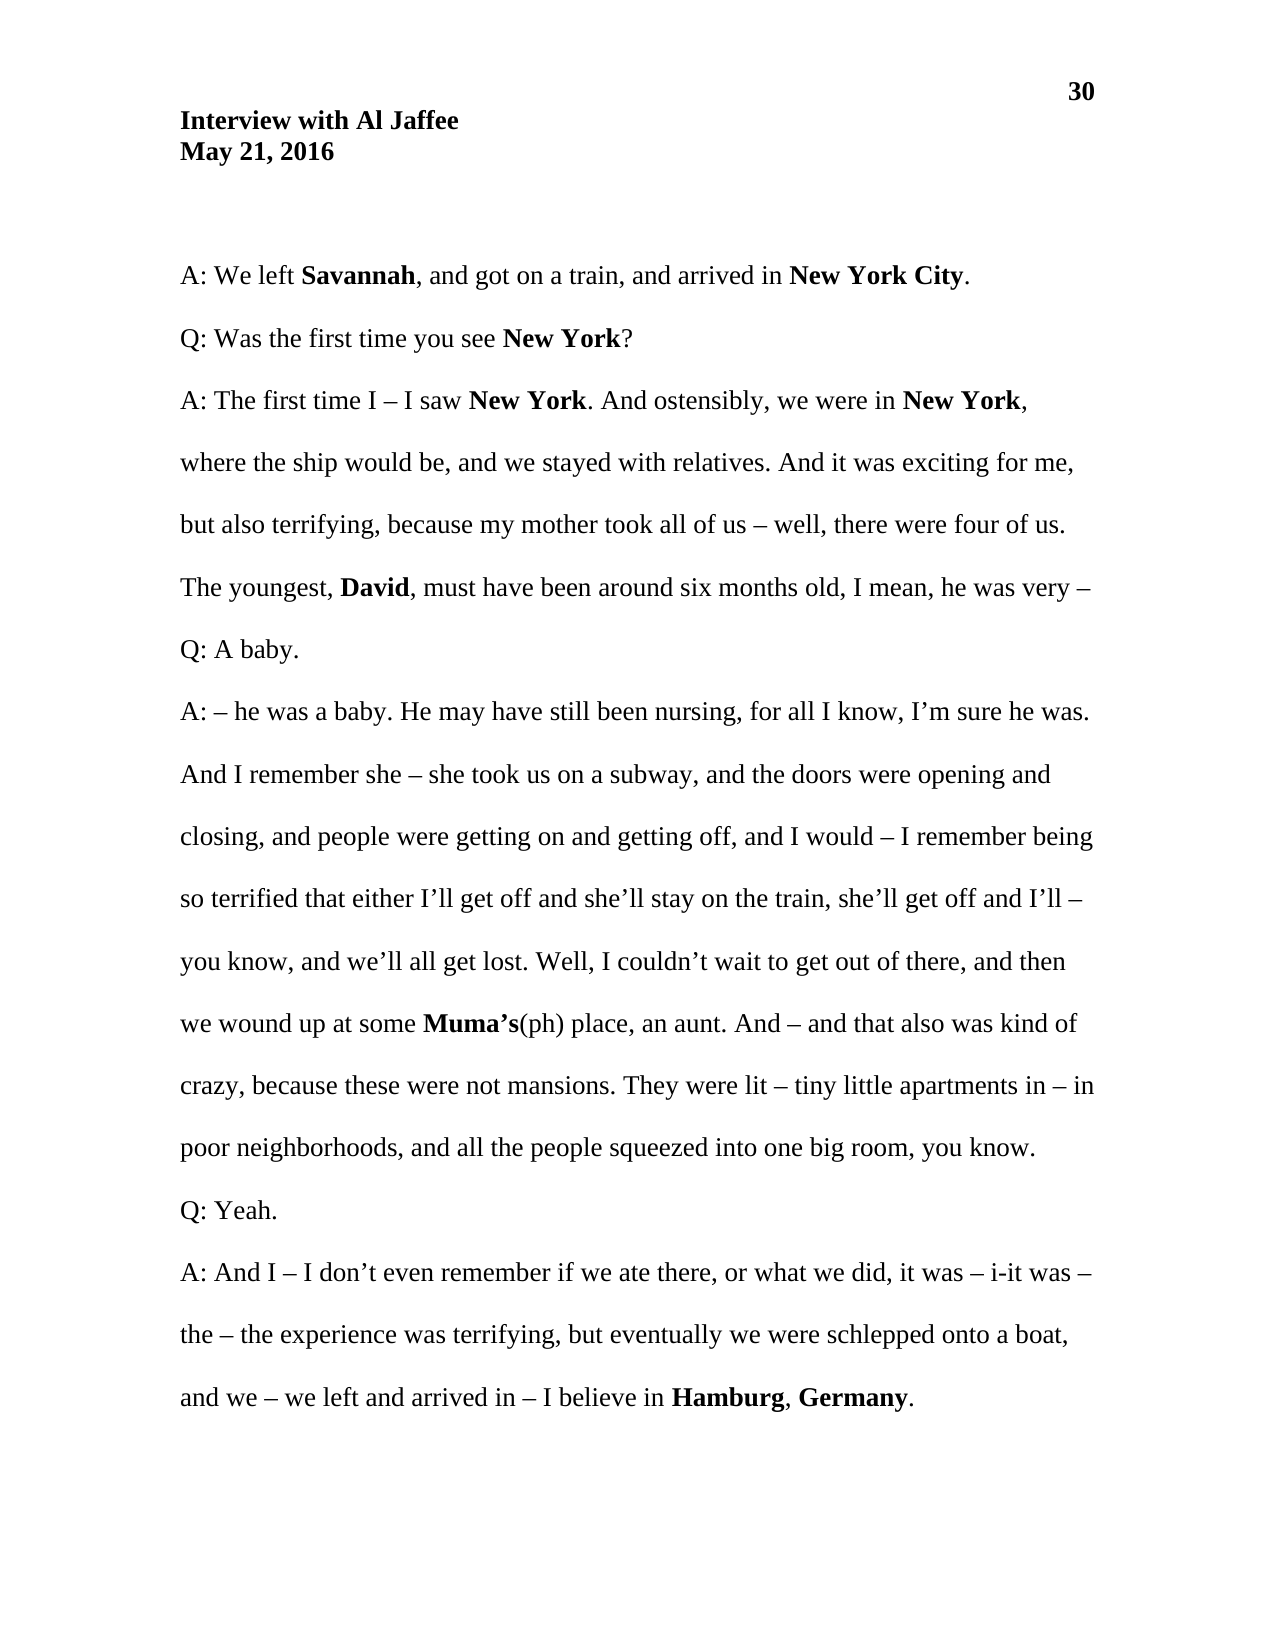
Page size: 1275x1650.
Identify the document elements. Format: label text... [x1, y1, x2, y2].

text A: – he was a baby. He may have still been nursing, for all I know, I’m sure he was. And I remember she – she took us on a subway, and the doors were opening and closing, and people were getting on and getting off, and I would – I remember being so terrified that either I’ll get off and she’ll stay on the train, she’ll get off and I’ll – you know, and we’ll all get lost. Well, I couldn’t wait to get out of there, and then we wound up at some Muma’s(ph) place, an aunt. And – and that also was kind of crazy, because these were not mansions. They were lit – tiny little apartments in – in poor neighborhoods, and all the people squeezed into one big room, you know. [180, 696, 1095, 1163]
text A: The first time I – I saw New York. And ostensibly, we were in New York, where the ship would be, and we stayed with relatives. And it was exciting for me, but also terrifying, because my mother took all of us – well, there were four of us. The youngest, David, must have been around six months old, I mean, he was very – [180, 384, 1095, 602]
text Q: A baby. [180, 633, 1095, 664]
text Q: Was the first time you see New York? [180, 322, 1095, 353]
text A: We left Savannah, and got on a train, and arrived in New York City. [180, 259, 1095, 291]
text Q: Yeah. [180, 1194, 1095, 1225]
text A: And I – I don’t even remember if we ate there, or what we did, it was – i-it was – the – the experience was terrifying, but eventually we were schlepped onto a boat, and we – we left and arrived in – I believe in Hamburg, Germany. [180, 1256, 1095, 1412]
